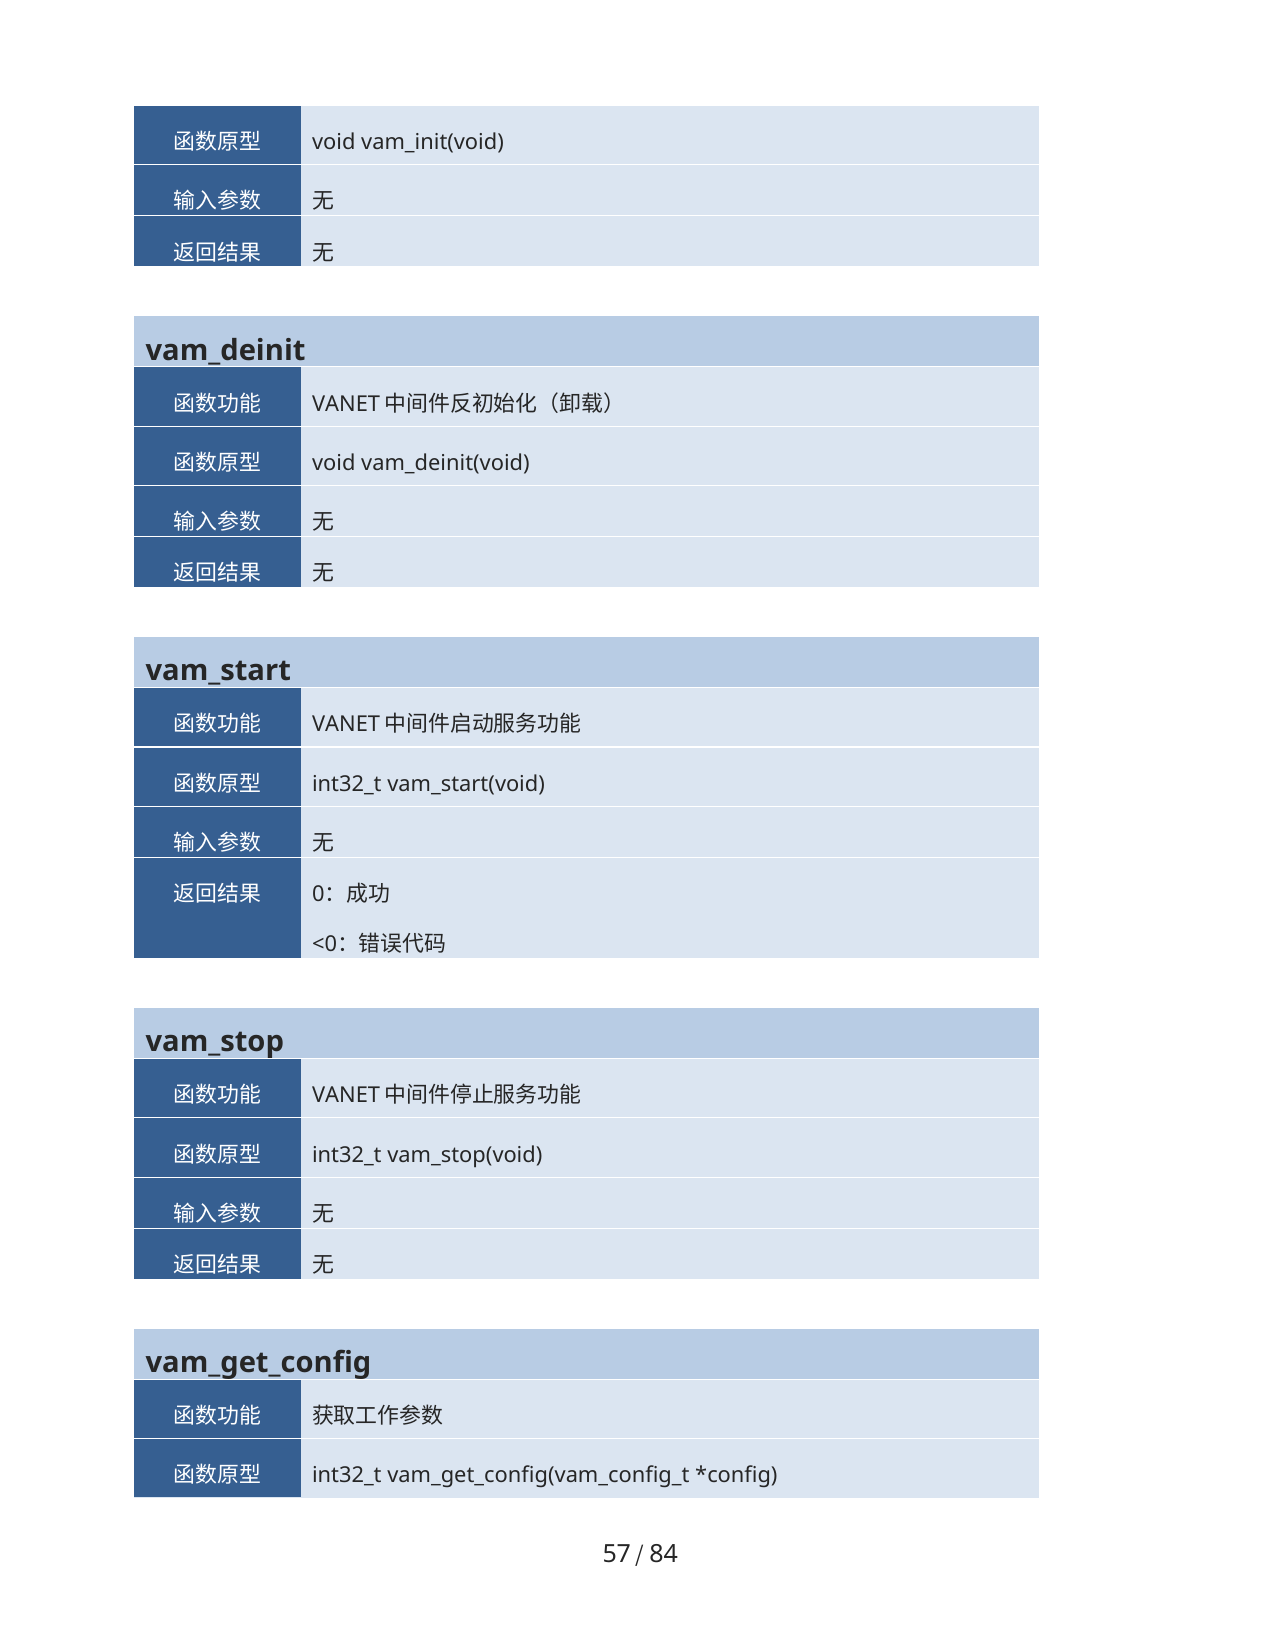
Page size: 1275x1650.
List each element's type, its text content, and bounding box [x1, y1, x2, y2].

table_cell 输入参数 [134, 807, 301, 857]
table_cell 返回结果 [134, 858, 301, 958]
table_cell 无 [301, 1229, 1039, 1279]
table_cell 获取工作参数 [301, 1380, 1039, 1438]
table_cell int32_t vam_get_config(vam_config_t *config) [301, 1439, 1039, 1497]
table_cell 函数原型 [134, 427, 301, 485]
table_cell 0：成功 <0：错误代码 [301, 858, 1039, 958]
table_cell 函数功能 [134, 367, 301, 426]
table_cell 函数功能 [134, 688, 301, 746]
table_cell int32_t vam_stop(void) [301, 1118, 1039, 1177]
table_header vam_start [134, 637, 1039, 687]
table_header vam_get_config [134, 1329, 1039, 1379]
table_cell 返回结果 [134, 1229, 301, 1279]
table_cell 返回结果 [134, 216, 301, 266]
table_cell 函数原型 [134, 1118, 301, 1177]
table_cell void vam_deinit(void) [301, 427, 1039, 485]
table_cell 无 [301, 216, 1039, 266]
table_cell 输入参数 [134, 165, 301, 215]
table_cell 返回结果 [134, 537, 301, 587]
table_cell 函数功能 [134, 1380, 301, 1438]
table_cell 无 [301, 486, 1039, 536]
table_cell 无 [301, 1178, 1039, 1228]
table_cell 无 [301, 807, 1039, 857]
table_cell 函数功能 [134, 1059, 301, 1117]
table_cell void vam_init(void) [301, 106, 1039, 164]
table_header vam_stop [134, 1008, 1039, 1058]
table_cell VANET中间件反初始化（卸载） [301, 367, 1039, 426]
table_cell int32_t vam_start(void) [301, 748, 1039, 806]
table_cell 函数原型 [134, 748, 301, 806]
table_cell 输入参数 [134, 1178, 301, 1228]
table_cell 无 [301, 165, 1039, 215]
table_cell 输入参数 [134, 486, 301, 536]
table_cell 函数原型 [134, 106, 301, 164]
table_header vam_deinit [134, 316, 1039, 366]
table_cell 无 [301, 537, 1039, 587]
table_cell 函数原型 [134, 1439, 301, 1497]
table_cell VANET中间件启动服务功能 [301, 688, 1039, 746]
table_cell VANET中间件停止服务功能 [301, 1059, 1039, 1117]
